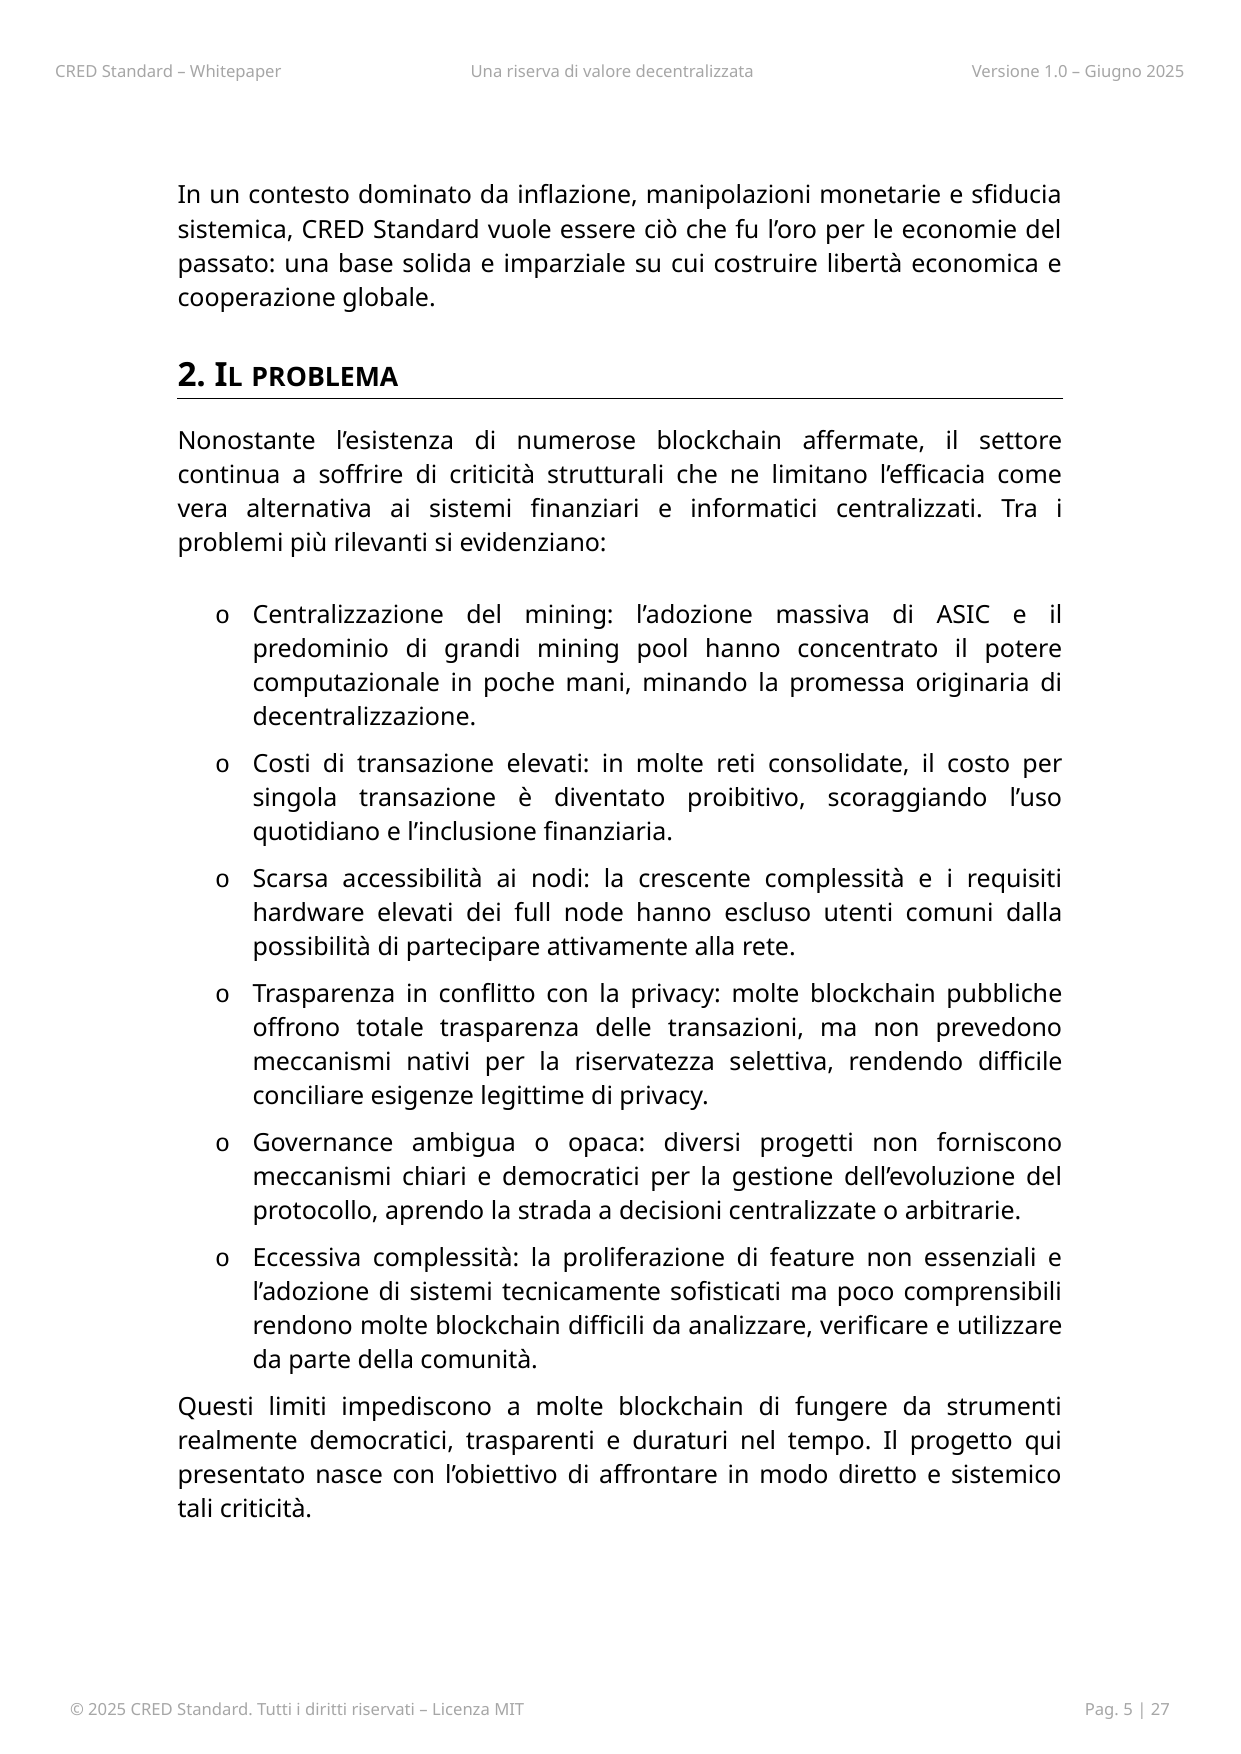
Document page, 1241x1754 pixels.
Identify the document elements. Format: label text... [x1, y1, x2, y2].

text Governance ambigua o opaca: diversi progetti non forniscono meccanismi chiari e democratici per la gestione dell’evoluzione del protocollo, aprendo la strada a decisioni centralizzate o arbitrarie. [215, 1124, 1063, 1227]
text Eccessiva complessità: la proliferazione di feature non essenziali e l’adozione di sistemi tecnicamente sofisticati ma poco comprensibili rendono molte blockchain difficili da analizzare, verificare e utilizzare da parte della comunità. [215, 1239, 1063, 1376]
text Centralizzazione del mining: l’adozione massiva di ASIC e il predominio di grandi mining pool hanno concentrato il potere computazionale in poche mani, minando la promessa originaria di decentralizzazione. [215, 597, 1063, 733]
text In un contesto dominato da inflazione, manipolazioni monetarie e sfiducia sistemica, CRED Standard vuole essere ciò che fu l’oro per le economie del passato: una base solida e imparziale su cui costruire libertà economica e cooperazione globale. [177, 177, 1063, 313]
text Questi limiti impediscono a molte blockchain di fungere da strumenti realmente democratici, trasparenti e duraturi nel tempo. Il progetto qui presentato nasce con l’obiettivo di affrontare in modo diretto e sistemico tali criticità. [177, 1388, 1063, 1524]
text Scarsa accessibilità ai nodi: la crescente complessità e i requisiti hardware elevati dei full node hanno escluso utenti comuni dalla possibilità di partecipare attivamente alla rete. [215, 861, 1063, 963]
text Nonostante l’esistenza di numerose blockchain affermate, il settore continua a soffrire di criticità strutturali che ne limitano l’efficacia come vera alternativa ai sistemi finanziari e informatici centralizzati. Tra i problemi più rilevanti si evidenziano: [177, 423, 1063, 559]
text Il problema [177, 351, 1063, 398]
text Costi di transazione elevati: in molte reti consolidate, il costo per singola transazione è diventato proibitivo, scoraggiando l’uso quotidiano e l’inclusione finanziaria. [215, 746, 1063, 848]
text Trasparenza in conflitto con la privacy: molte blockchain pubbliche offrono totale trasparenza delle transazioni, ma non prevedono meccanismi nativi per la riservatezza selettiva, rendendo difficile conciliare esigenze legittime di privacy. [215, 975, 1063, 1112]
